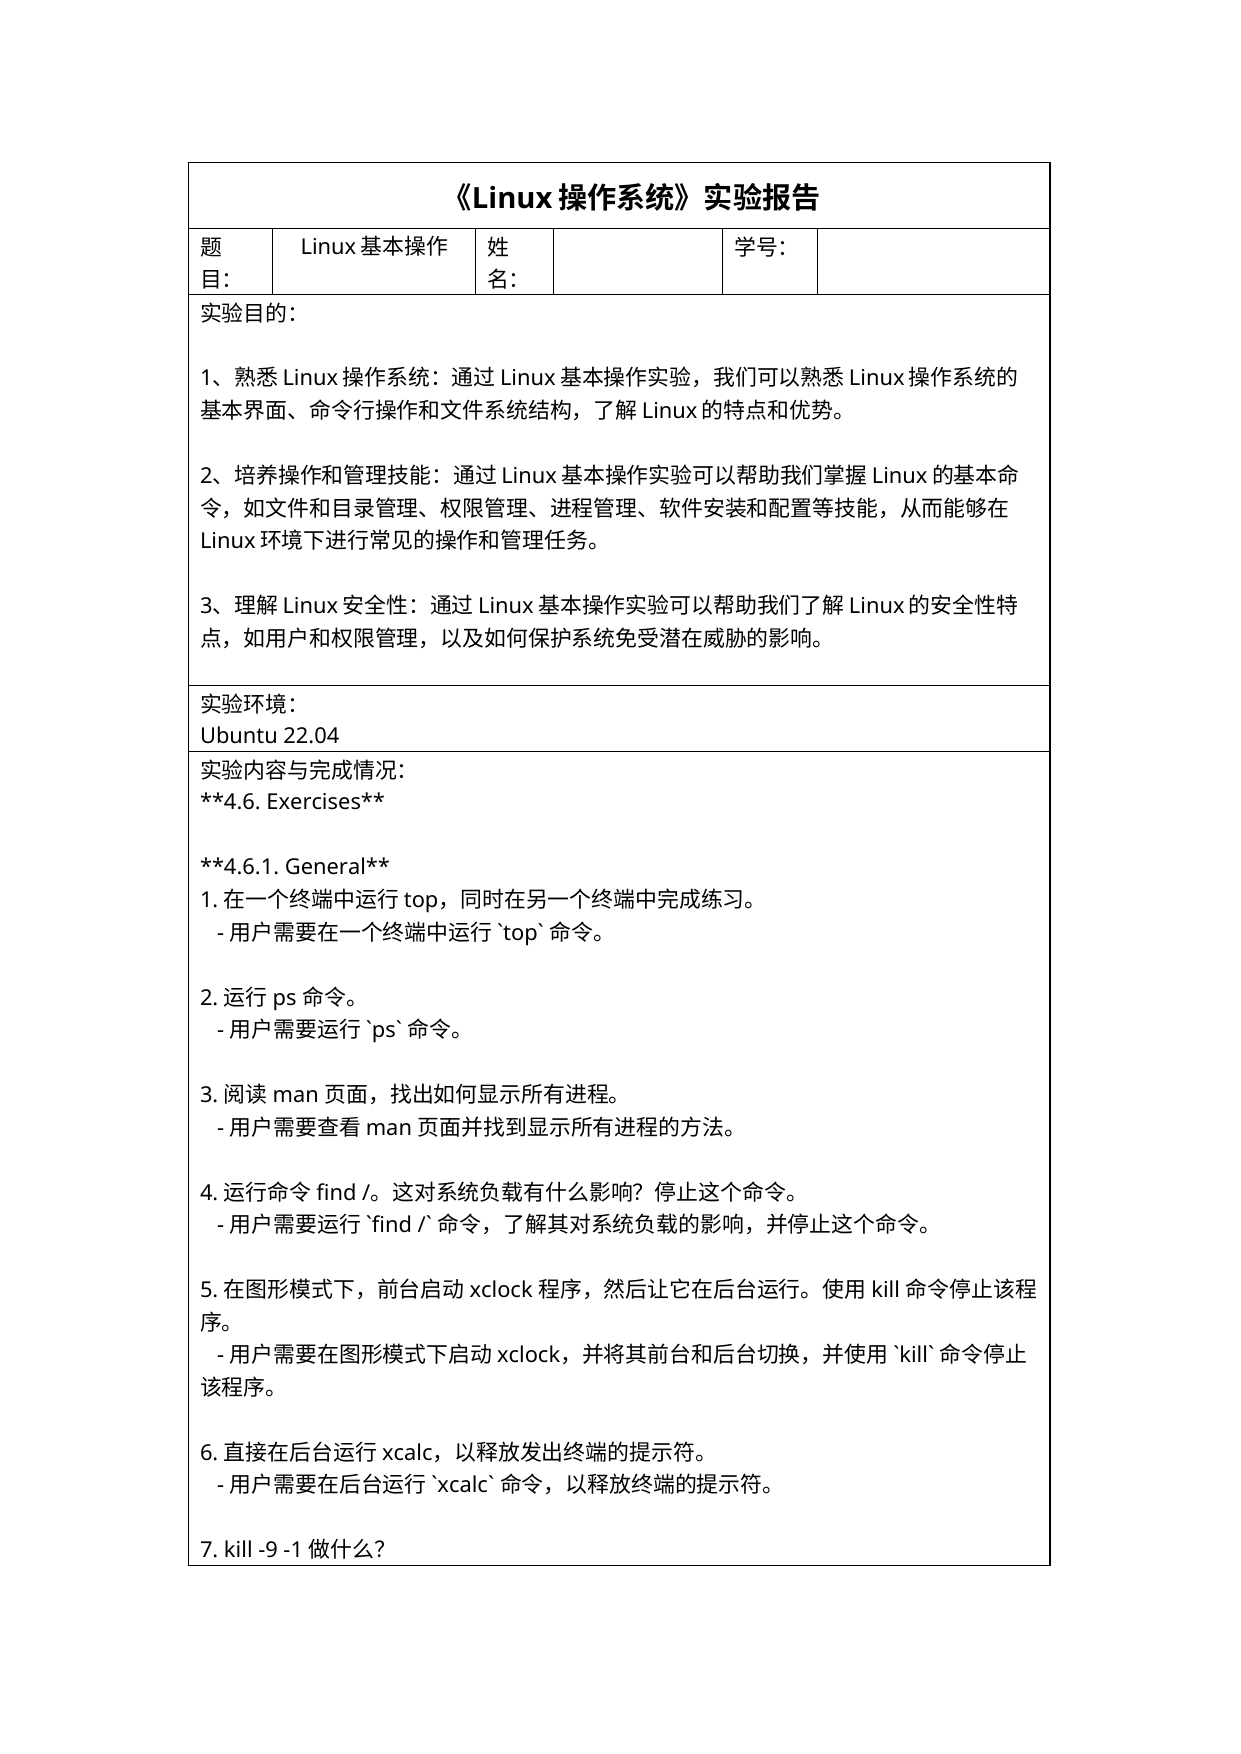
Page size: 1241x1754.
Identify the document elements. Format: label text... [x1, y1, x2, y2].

table_header 《Linux操作系统》实验报告 [189, 163, 1049, 228]
table_cell 题目： [189, 229, 272, 294]
table_cell [818, 229, 1049, 294]
table_cell 实验环境： Ubuntu 22.04 [189, 686, 1049, 751]
table_cell 姓名： [476, 229, 553, 294]
table_cell 学号： [723, 229, 817, 294]
table_cell Linux基本操作 [273, 229, 475, 294]
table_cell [189, 752, 1049, 1565]
table_cell [554, 229, 722, 294]
table_cell 实验目的： 1、熟悉Linux操作系统：通过Linux基本操作实验，我们可以熟悉Linux操作系统的基本界面、命令行操作和文件系统结构，了解Linux的特点和优势。 2、培养操作和管理技能：通过Linux基本操作实验可以帮助我们掌握Linux的基本命令，如文件和目录管理、权限管理、进程管理、软件安装和配置等技能，从而能够在Linux环境下进行常见的操作和管理任务。 理解Linux安全性：通过Linux基本操作实验可以帮助我们了解Linux的安全性特点，如用户和权限管理，以及如何保护系统免受潜在威胁的影响。 [189, 295, 1049, 685]
